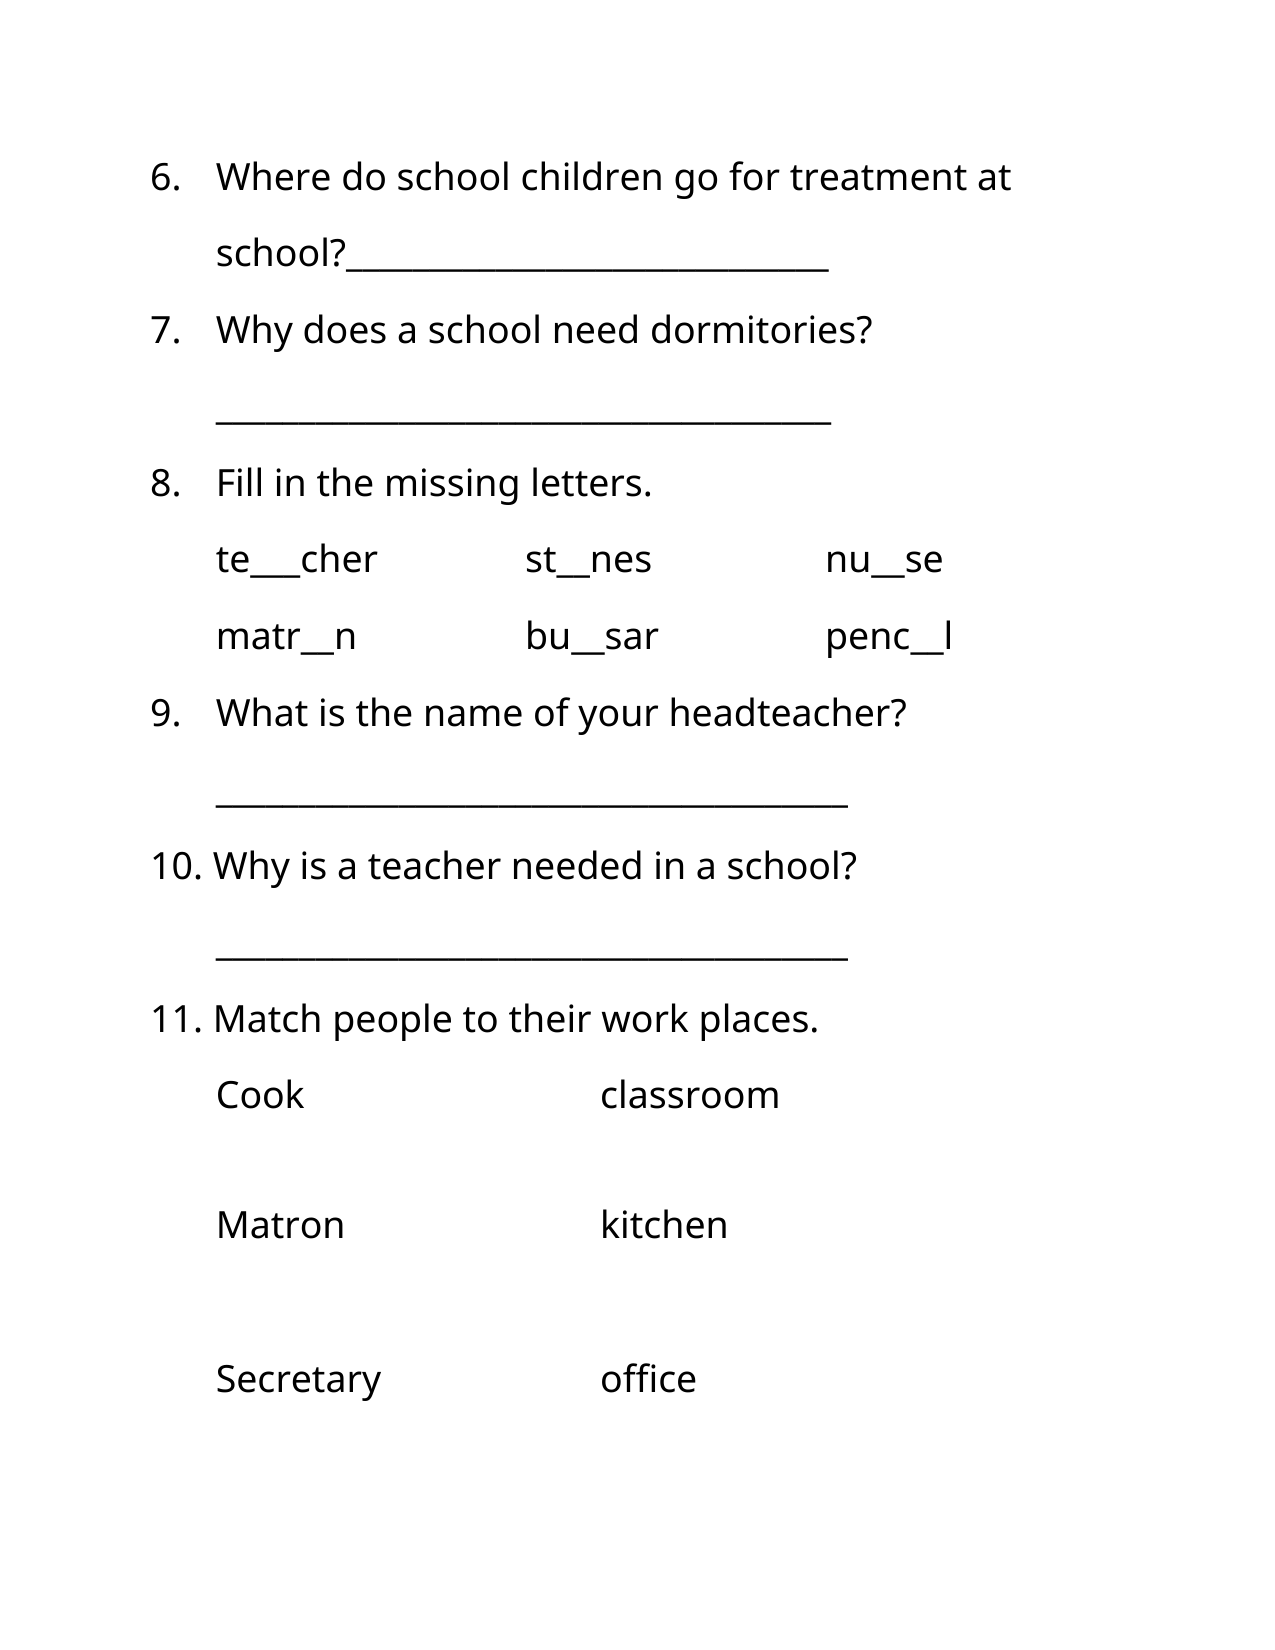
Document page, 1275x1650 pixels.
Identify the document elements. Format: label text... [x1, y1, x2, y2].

text Secretary office [150, 1352, 1125, 1403]
list Why does a school need dormitories? [150, 303, 1125, 354]
text 10. Why is a teacher needed in a school? [150, 839, 1125, 890]
list matr__n bu__sar penc__l [216, 609, 1125, 660]
text ______________________________________ [150, 916, 1125, 967]
list Where do school children go for treatment at school?_____________________________ [150, 150, 1125, 278]
list Fill in the missing letters. [150, 456, 1125, 507]
list What is the name of your headteacher? [150, 686, 1125, 737]
text 11. Match people to their work places. [150, 992, 1125, 1043]
text Cook classroom [150, 1069, 1125, 1120]
list ______________________________________ [216, 762, 1125, 813]
text Matron kitchen [150, 1199, 1125, 1250]
list te___cher st__nes nu__se [216, 533, 1125, 584]
list _____________________________________ [216, 380, 1125, 431]
